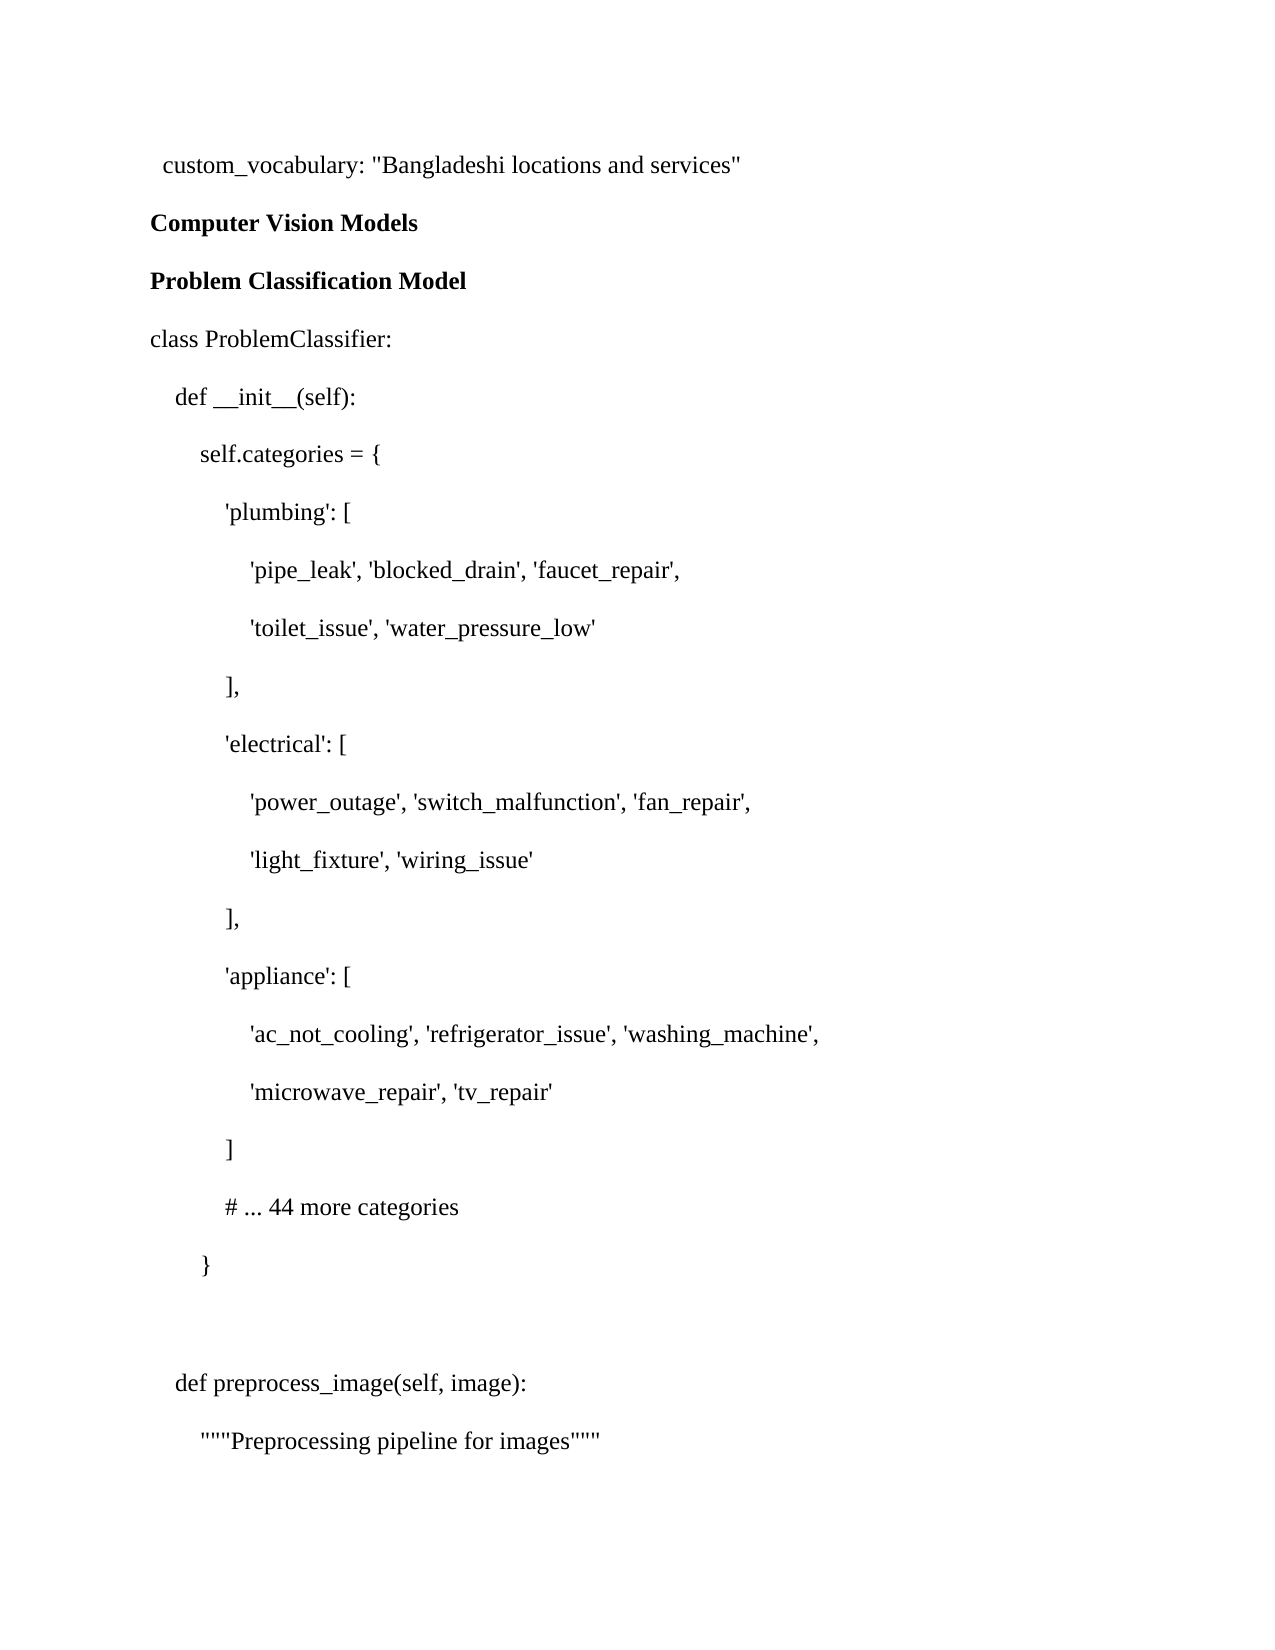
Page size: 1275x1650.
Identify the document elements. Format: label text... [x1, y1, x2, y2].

text ], [150, 903, 1125, 932]
text Computer Vision Models [150, 208, 1125, 237]
text ], [150, 671, 1125, 700]
text 'toilet_issue', 'water_pressure_low' [150, 613, 1125, 642]
text def preprocess_image(self, image): [150, 1368, 1125, 1397]
text 'microwave_repair', 'tv_repair' [150, 1077, 1125, 1105]
text custom_vocabulary: "Bangladeshi locations and services" [150, 150, 1125, 179]
text } [150, 1250, 1125, 1279]
text """Preprocessing pipeline for images""" [150, 1426, 1125, 1455]
text 'pipe_leak', 'blocked_drain', 'faucet_repair', [150, 555, 1125, 584]
text 'power_outage', 'switch_malfunction', 'fan_repair', [150, 787, 1125, 816]
text ] [150, 1134, 1125, 1163]
text class ProblemClassifier: [150, 324, 1125, 352]
text 'appliance': [ [150, 961, 1125, 989]
text Problem Classification Model [150, 266, 1125, 294]
text def __init__(self): [150, 382, 1125, 410]
text 'light_fixture', 'wiring_issue' [150, 845, 1125, 874]
text self.categories = { [150, 439, 1125, 468]
text # ... 44 more categories [150, 1192, 1125, 1221]
text 'plumbing': [ [150, 497, 1125, 526]
text 'ac_not_cooling', 'refrigerator_issue', 'washing_machine', [150, 1019, 1125, 1047]
text 'electrical': [ [150, 729, 1125, 758]
